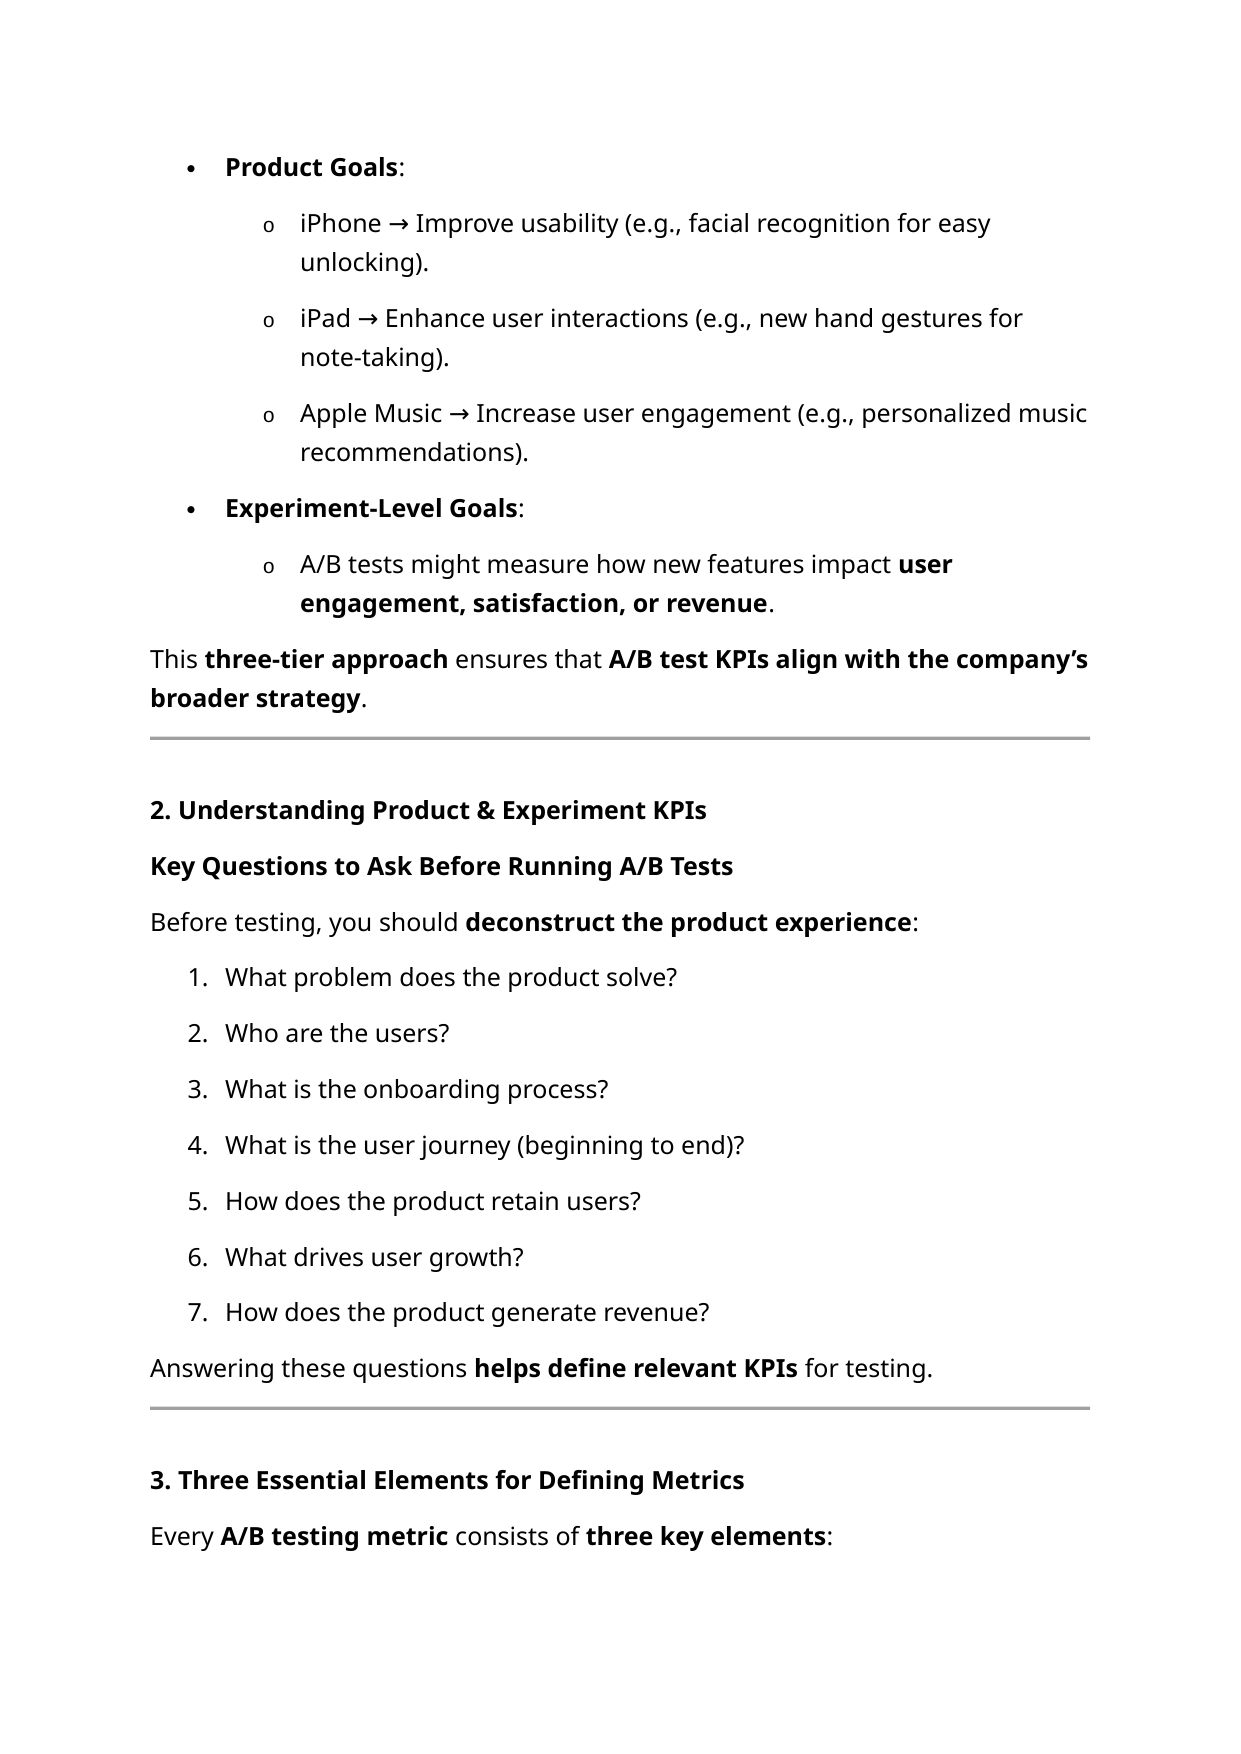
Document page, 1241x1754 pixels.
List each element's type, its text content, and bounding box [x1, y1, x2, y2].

list Product Goals: [187, 150, 1090, 184]
list Apple Music → Increase user engagement (e.g., personalized music recommendations). [262, 396, 1090, 469]
text Key Questions to Ask Before Running A/B Tests [150, 848, 1090, 882]
text This three-tier approach ensures that A/B test KPIs align with the company’s broader strategy. [150, 642, 1090, 715]
list What drives user growth? [187, 1239, 1090, 1273]
text 2. Understanding Product & Experiment KPIs [150, 792, 1090, 827]
list How does the product generate revenue? [187, 1295, 1090, 1329]
text Answering these questions helps define relevant KPIs for testing. [150, 1351, 1090, 1385]
list What is the onboarding process? [187, 1072, 1090, 1106]
text Before testing, you should deconstruct the product experience: [150, 904, 1090, 938]
list What is the user journey (beginning to end)? [187, 1127, 1090, 1162]
list Experiment-Level Goals: [187, 491, 1090, 525]
list A/B tests might measure how new features impact user engagement, satisfaction, or revenue. [262, 547, 1090, 620]
list Who are the users? [187, 1016, 1090, 1050]
list What problem does the product solve? [187, 960, 1090, 994]
text 3. Three Essential Elements for Defining Metrics [150, 1462, 1090, 1497]
list How does the product retain users? [187, 1183, 1090, 1217]
text Every A/B testing metric consists of three key elements: [150, 1518, 1090, 1552]
list iPhone → Improve usability (e.g., facial recognition for easy unlocking). [262, 206, 1090, 279]
list iPad → Enhance user interactions (e.g., new hand gestures for note-taking). [262, 301, 1090, 374]
